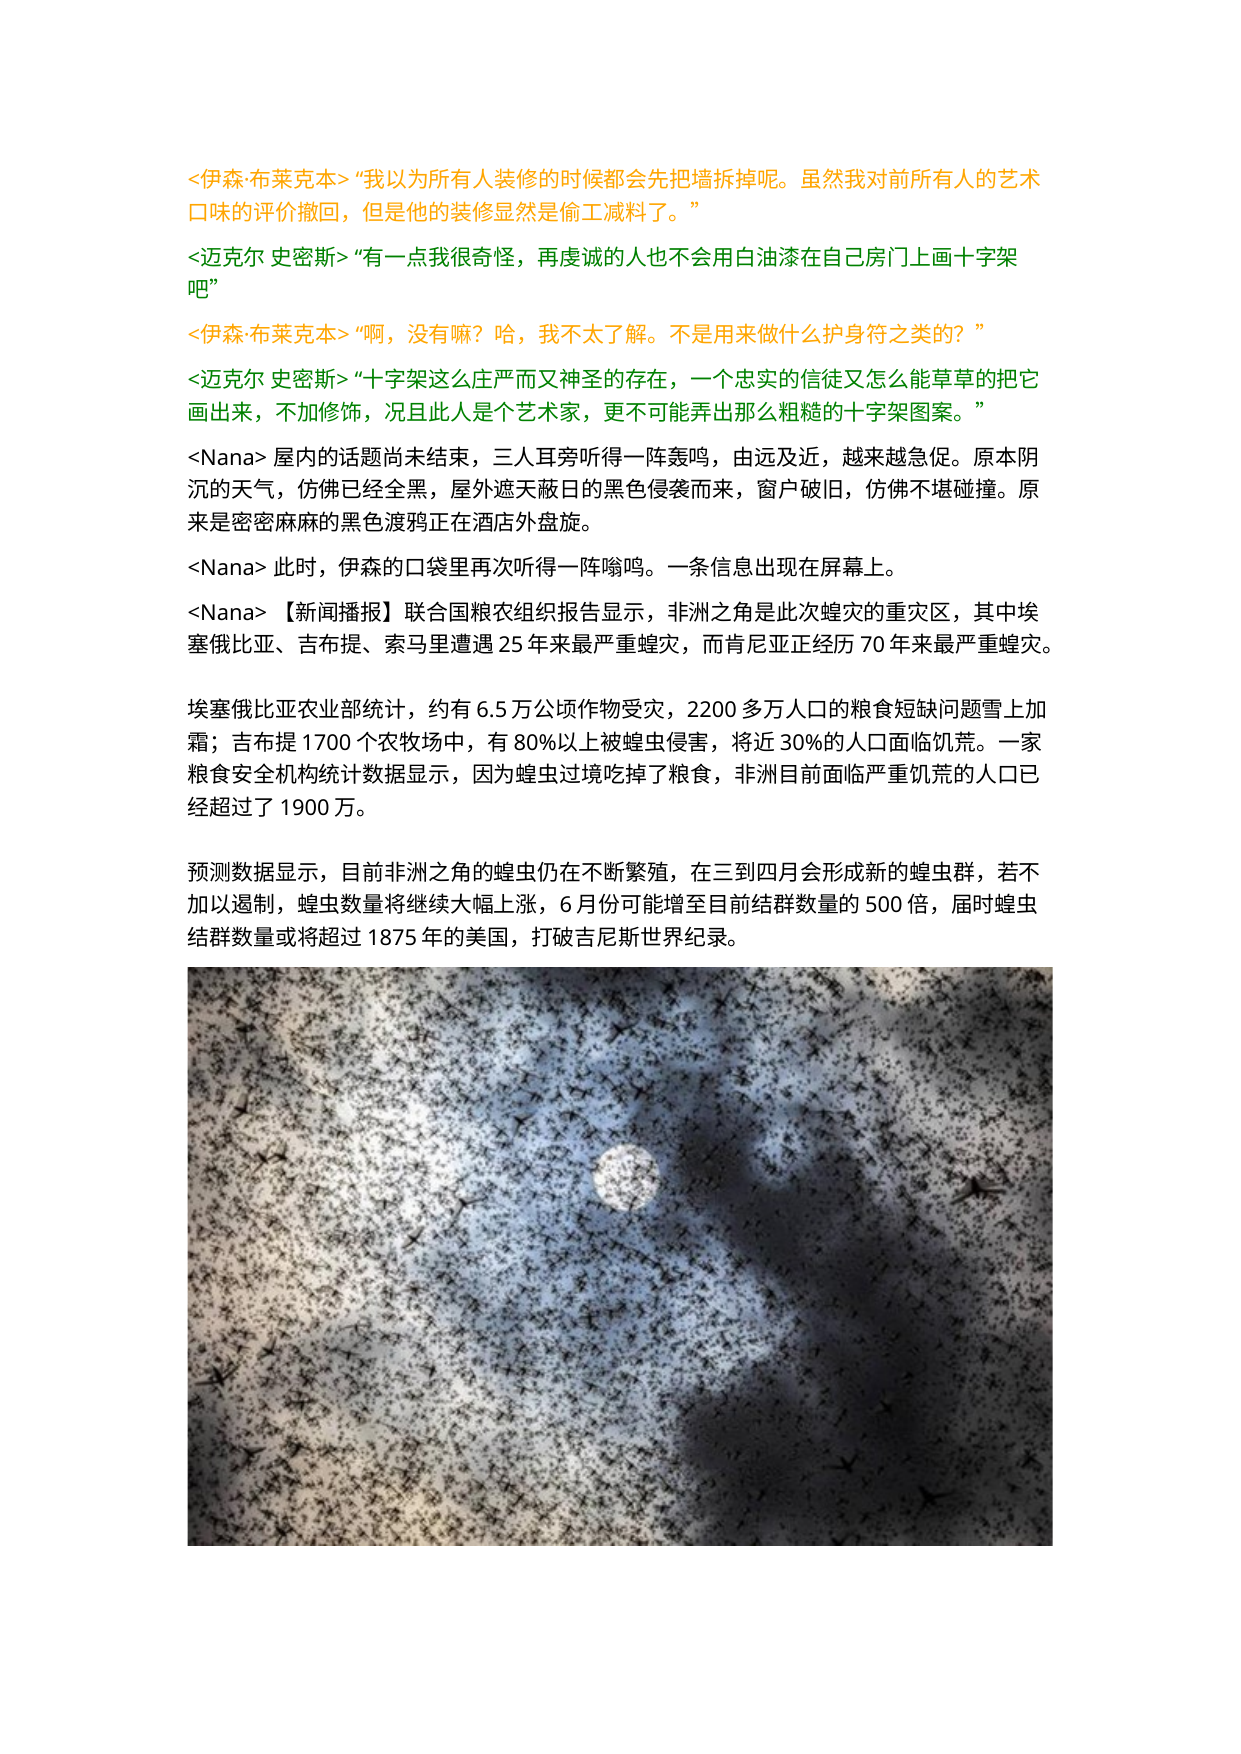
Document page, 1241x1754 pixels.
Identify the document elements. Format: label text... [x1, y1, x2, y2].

text <Nana> 屋内的话题尚未结束，三人耳旁听得一阵轰鸣，由远及近，越来越急促。原本阴沉的天气，仿佛已经全黑，屋外遮天蔽日的黑色侵袭而来，窗户破旧，仿佛不堪碰撞。原来是密密麻麻的黑色渡鸦正在酒店外盘旋。 [187, 439, 1053, 537]
text <迈克尔 史密斯> “十字架这么庄严而又神圣的存在，一个忠实的信徒又怎么能草草的把它画出来，不加修饰，况且此人是个艺术家，更不可能弄出那么粗糙的十字架图案。” [187, 362, 1053, 427]
text <伊森·布莱克本> “啊，没有嘛？哈，我不太了解。不是用来做什么护身符之类的？” [187, 317, 1053, 349]
picture [187, 967, 1053, 1546]
text <伊森·布莱克本> “我以为所有人装修的时候都会先把墙拆掉呢。虽然我对前所有人的艺术口味的评价撤回，但是他的装修显然是偷工减料了。” [187, 162, 1053, 227]
text <迈克尔 史密斯> “有一点我很奇怪，再虔诚的人也不会用白油漆在自己房门上画十字架吧” [187, 239, 1053, 304]
text <Nana> 【新闻播报】联合国粮农组织报告显示，非洲之角是此次蝗灾的重灾区，其中埃塞俄比亚、吉布提、索马里遭遇25年来最严重蝗灾，而肯尼亚正经历70年来最严重蝗灾。 埃塞俄比亚农业部统计，约有6.5万公顷作物受灾，2200多万人口的粮食短缺问题雪上加霜；吉布提1700个农牧场中，有80%以上被蝗虫侵害，将近30%的人口面临饥荒。一家粮食安全机构统计数据显示，因为蝗虫过境吃掉了粮食，非洲目前面临严重饥荒的人口已经超过了1900万。 预测数据显示，目前非洲之角的蝗虫仍在不断繁殖，在三到四月会形成新的蝗虫群，若不加以遏制，蝗虫数量将继续大幅上涨，6月份可能增至目前结群数量的500倍，届时蝗虫结群数量或将超过1875年的美国，打破吉尼斯世界纪录。 [187, 594, 1053, 952]
text <Nana> 此时，伊森的口袋里再次听得一阵嗡鸣。一条信息出现在屏幕上。 [187, 549, 1053, 582]
